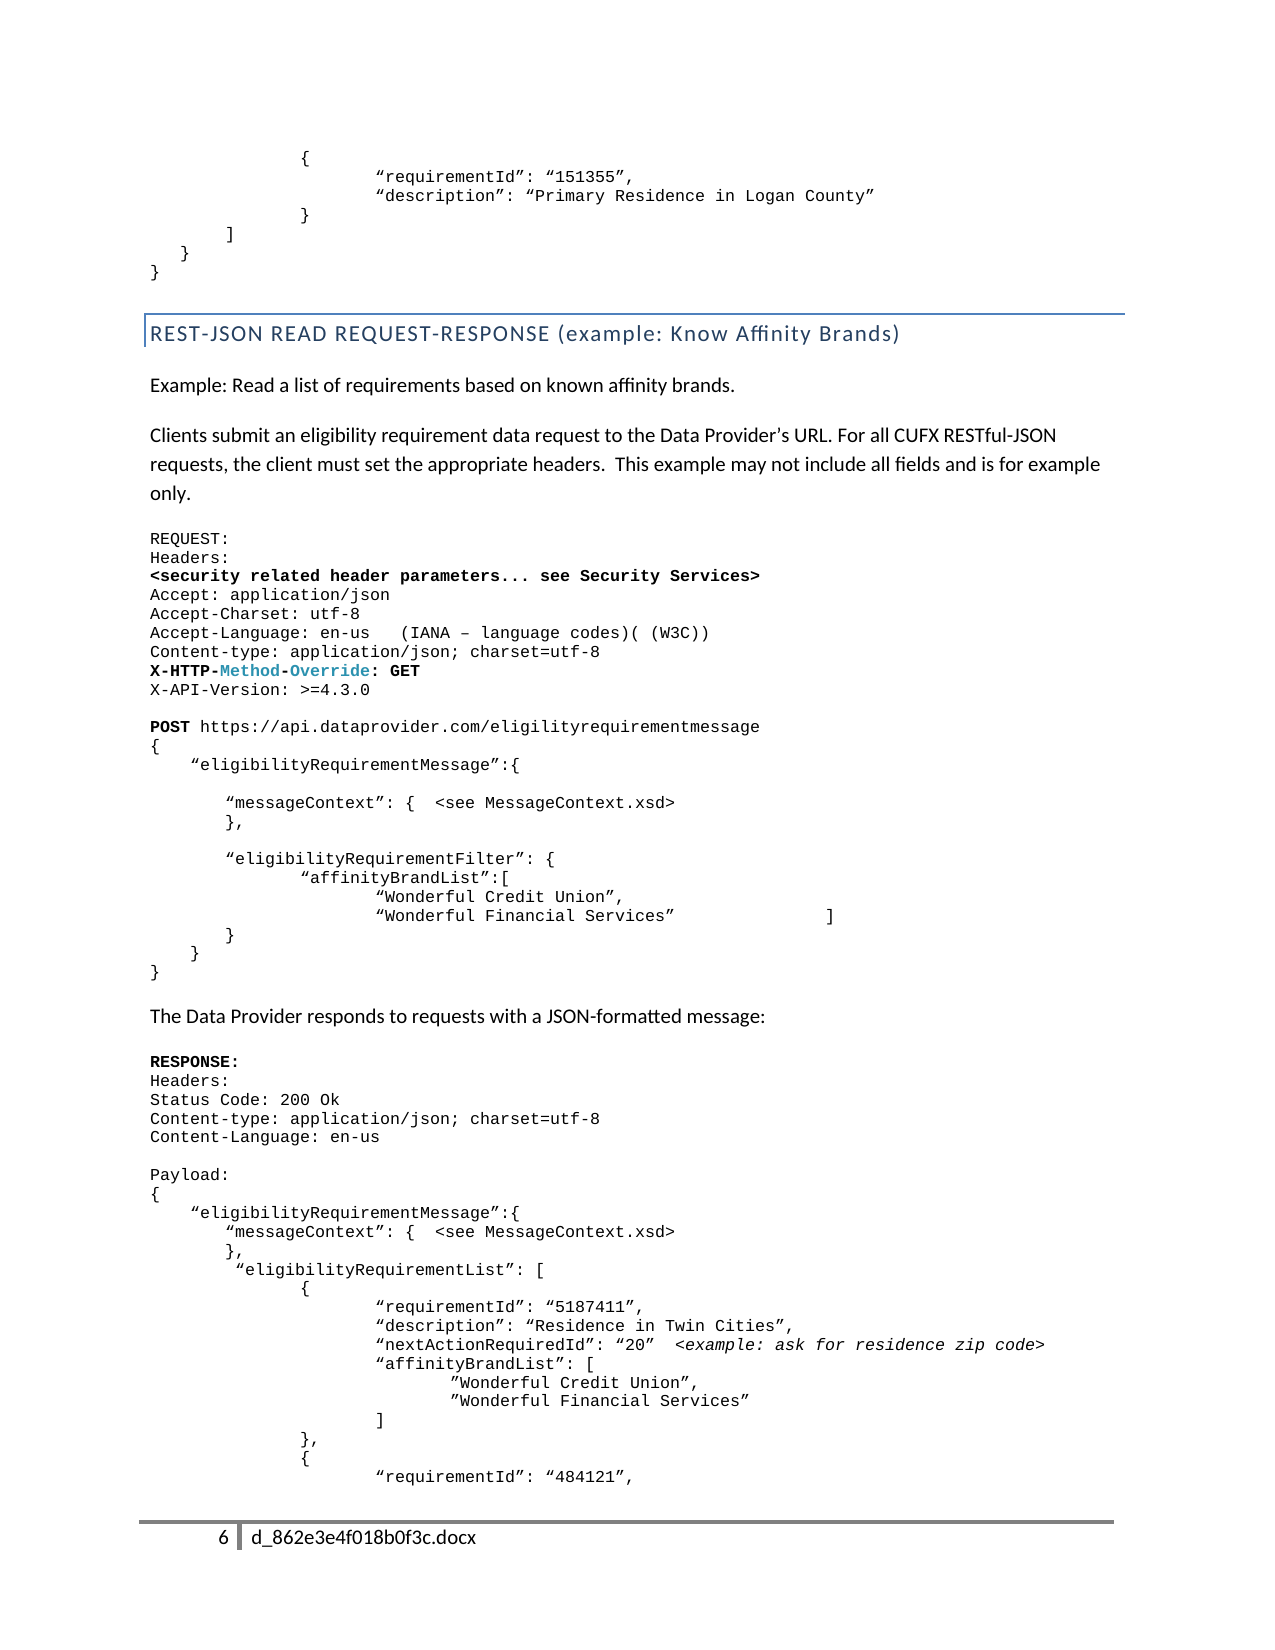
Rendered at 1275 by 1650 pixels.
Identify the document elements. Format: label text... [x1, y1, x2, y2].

text ”Wonderful Credit Union”, [150, 1374, 1125, 1393]
text Status Code: 200 Ok [150, 1091, 1125, 1110]
text Content-type: application/json; charset=utf-8 [150, 643, 1125, 662]
text “affinityBrandList”: [ [300, 1355, 1125, 1374]
text Content-type: application/json; charset=utf-8 [150, 1110, 1125, 1129]
text “eligibilityRequirementList”: [ [150, 1261, 1125, 1280]
text “Wonderful Credit Union”, [150, 888, 1125, 907]
text { [150, 738, 1125, 757]
text } [150, 964, 1125, 983]
text “description”: “Residence in Twin Cities”, [375, 1318, 1125, 1336]
text }, [225, 1242, 1125, 1261]
text Accept-Charset: utf-8 [150, 606, 1125, 624]
text X-HTTP-Method-Override: GET [150, 662, 1125, 681]
text “messageContext”: { <see MessageContext.xsd> [225, 794, 1125, 813]
text ”Wonderful Financial Services” [375, 1393, 1125, 1412]
text }, [225, 813, 1125, 832]
text { [150, 1186, 1125, 1204]
text “eligibilityRequirementMessage”:{ [150, 757, 1125, 775]
text <security related header parameters... see Security Services> [150, 568, 1125, 587]
text { [150, 1280, 1125, 1299]
text “requirementId”: “484121”, [300, 1468, 1125, 1487]
text “Wonderful Financial Services” ] [375, 907, 1125, 926]
text “description”: “Primary Residence in Logan County” [375, 188, 1125, 207]
text “affinityBrandList”:[ [150, 870, 1125, 888]
text Example: Read a list of requirements based on known affinity brands. [150, 372, 1125, 397]
text Accept: application/json [150, 587, 1125, 606]
text ] [300, 1412, 1125, 1431]
text X-API-Version: >=4.3.0 [150, 681, 1125, 700]
text ] [150, 225, 1125, 244]
text } [150, 244, 1125, 263]
text “messageContext”: { <see MessageContext.xsd> [225, 1223, 1125, 1242]
text “requirementId”: “151355”, [300, 169, 1125, 188]
text } [150, 926, 1125, 945]
text Headers: [150, 549, 1125, 568]
text REQUEST: [150, 530, 1125, 549]
text } [150, 207, 1125, 225]
text Headers: [150, 1072, 1125, 1091]
text RESPONSE: [150, 1054, 1125, 1072]
text Clients submit an eligibility requirement data request to the Data Provider’s URL. For all CUFX RESTful-JSON requests, the client must set the appropriate headers. This example may not include all fields and is for example only. [150, 422, 1125, 506]
text Payload: [150, 1167, 1125, 1186]
text { [225, 1449, 1125, 1468]
text } [150, 263, 1125, 282]
text Content-Language: en-us [150, 1129, 1125, 1148]
text The Data Provider responds to requests with a JSON-formatted message: [150, 1004, 1125, 1029]
text } [150, 945, 1125, 964]
text “nextActionRequiredId”: “20” <example: ask for residence zip code> [300, 1336, 1125, 1355]
subtitle REST-JSON READ REQUEST-RESPONSE (example: Know Affinity Brands) [146, 315, 1125, 347]
text POST https://api.dataprovider.com/eligilityrequirementmessage [150, 719, 1125, 738]
text Accept-Language: en-us (IANA – language codes)() [150, 624, 1125, 643]
text “requirementId”: “5187411”, [300, 1299, 1125, 1318]
text “eligibilityRequirementFilter”: { [225, 851, 1125, 870]
text “eligibilityRequirementMessage”:{ [150, 1204, 1125, 1223]
text }, [150, 1431, 1125, 1449]
text { [225, 150, 1125, 169]
